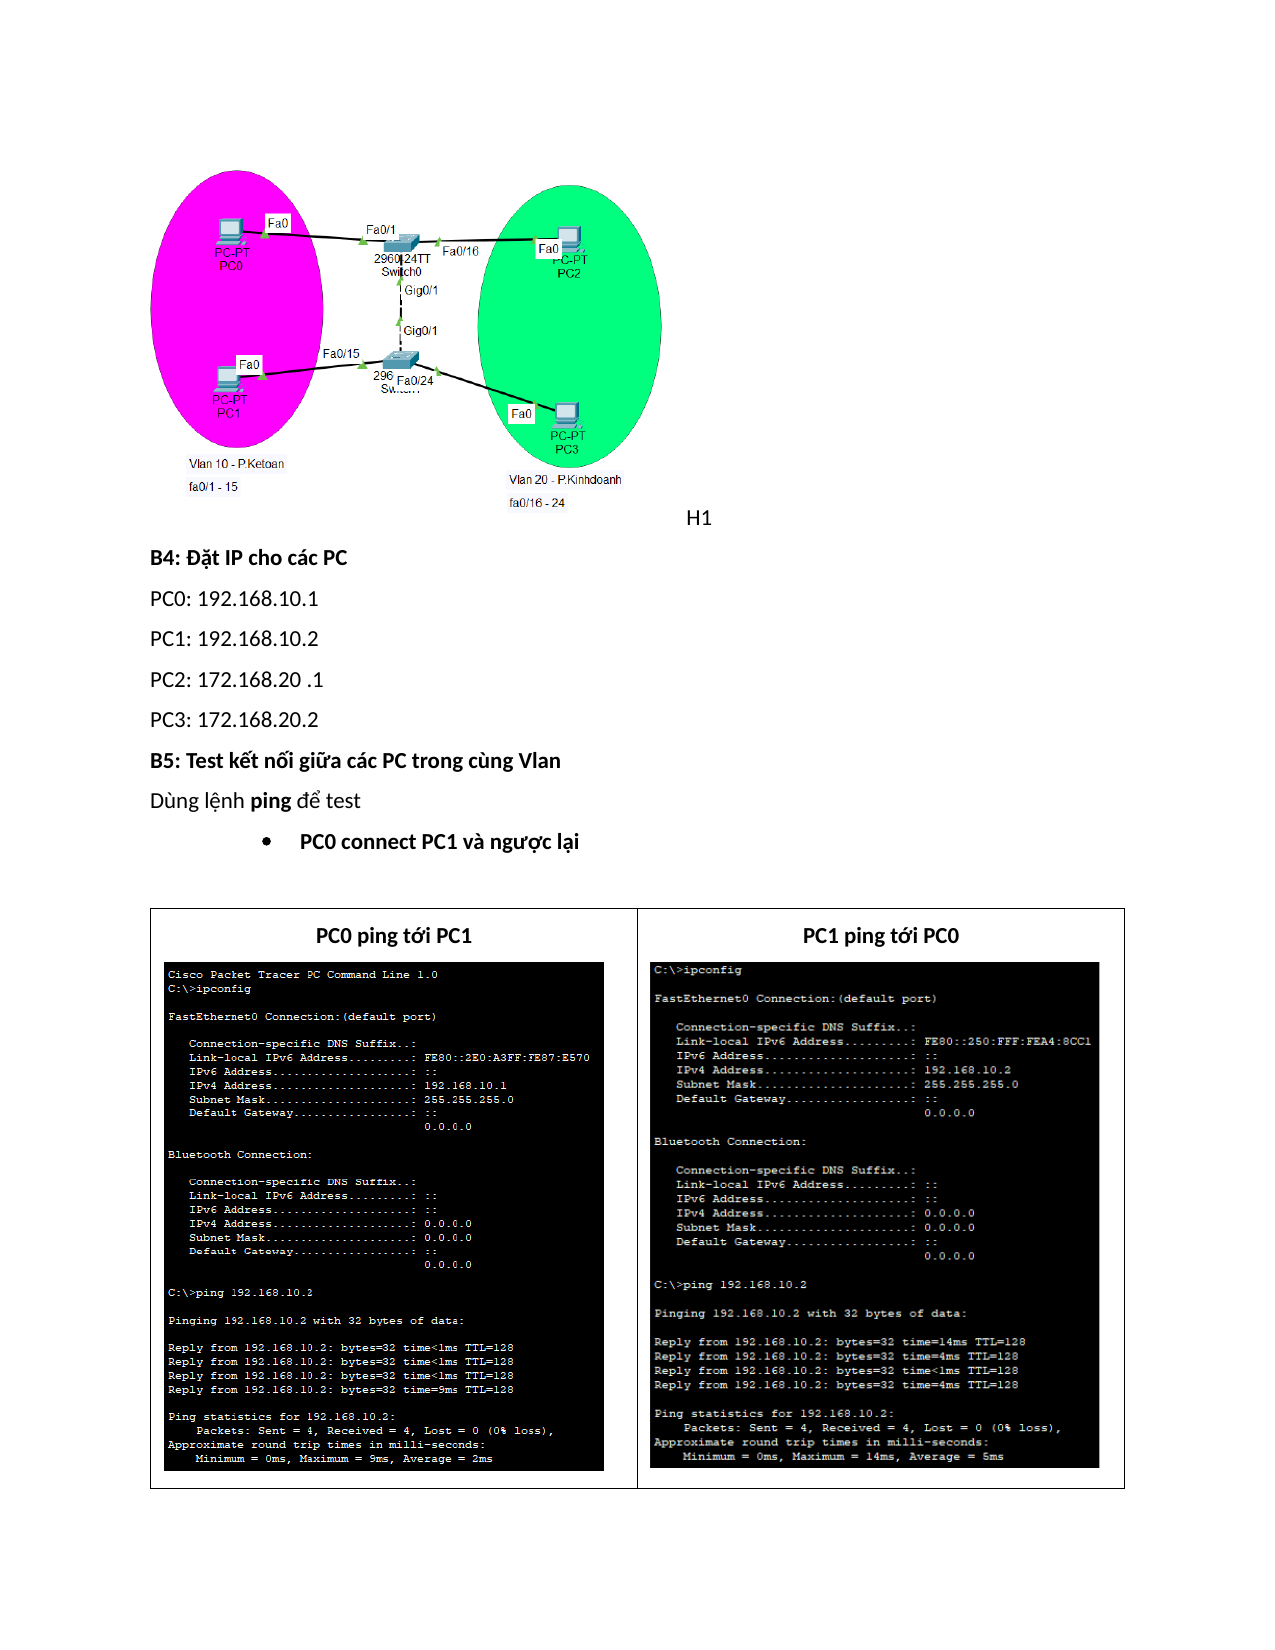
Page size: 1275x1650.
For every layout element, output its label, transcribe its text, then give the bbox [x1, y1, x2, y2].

text B4: Đặt IP cho các PC [150, 543, 1125, 571]
text PC1: 192.168.10.2 [150, 624, 1125, 652]
picture [161, 962, 604, 1471]
text PC0: 192.168.10.1 [150, 584, 1125, 612]
list PC0 connect PC1 và ngược lại [262, 827, 1125, 855]
picture [648, 962, 1100, 1468]
text B5: Test kết nối giữa các PC trong cùng Vlan [150, 746, 1125, 774]
text PC3: 172.168.20.2 [150, 705, 1125, 733]
text PC2: 172.168.20 .1 [150, 665, 1125, 693]
text Dùng lệnh ping để test [150, 786, 1125, 814]
picture [150, 150, 687, 526]
table_header PC1 ping tới PC0 [638, 909, 1124, 1488]
table_header PC0 ping tới PC1 [151, 909, 637, 1488]
